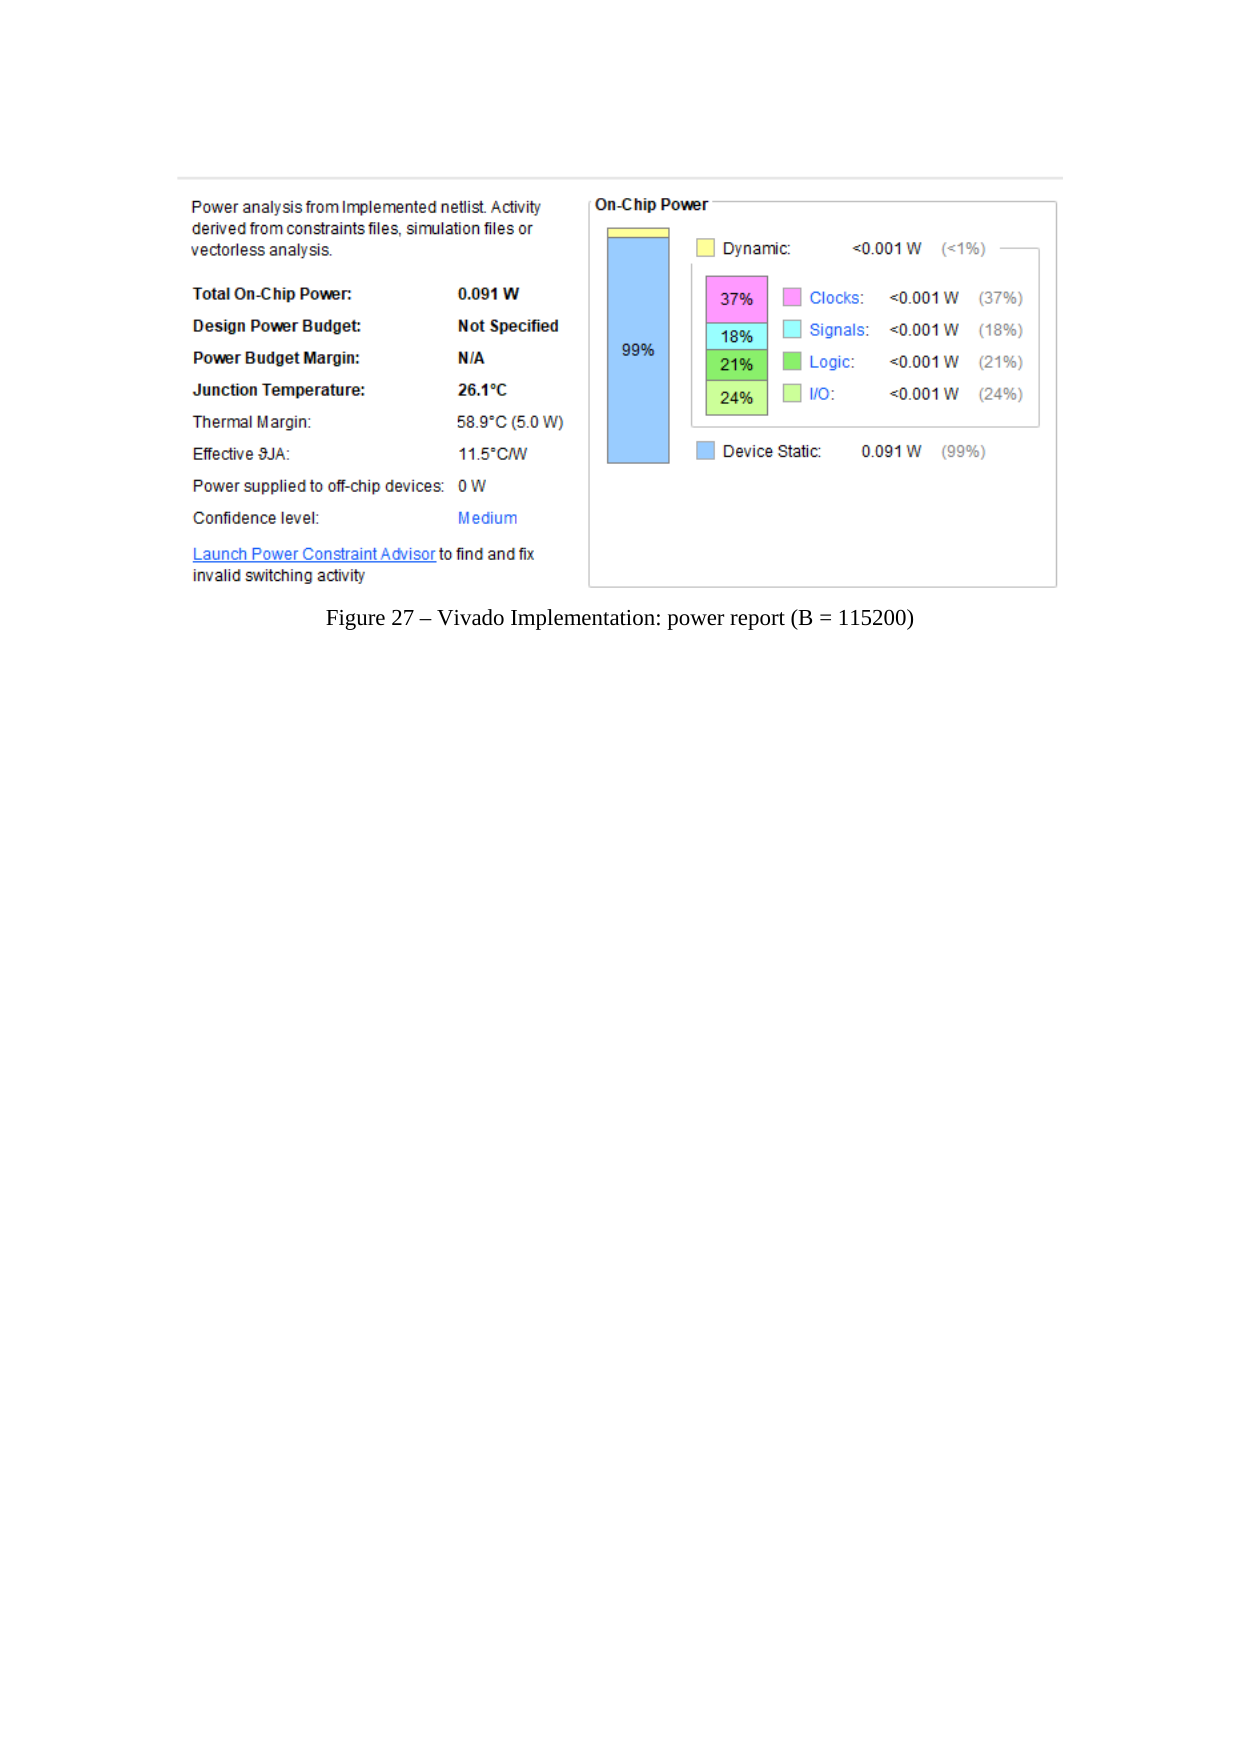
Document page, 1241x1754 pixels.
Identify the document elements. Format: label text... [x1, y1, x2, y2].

picture [177, 174, 1063, 604]
text Figure 27 – Vivado Implementation: power report (B = 115200) [177, 604, 1063, 630]
